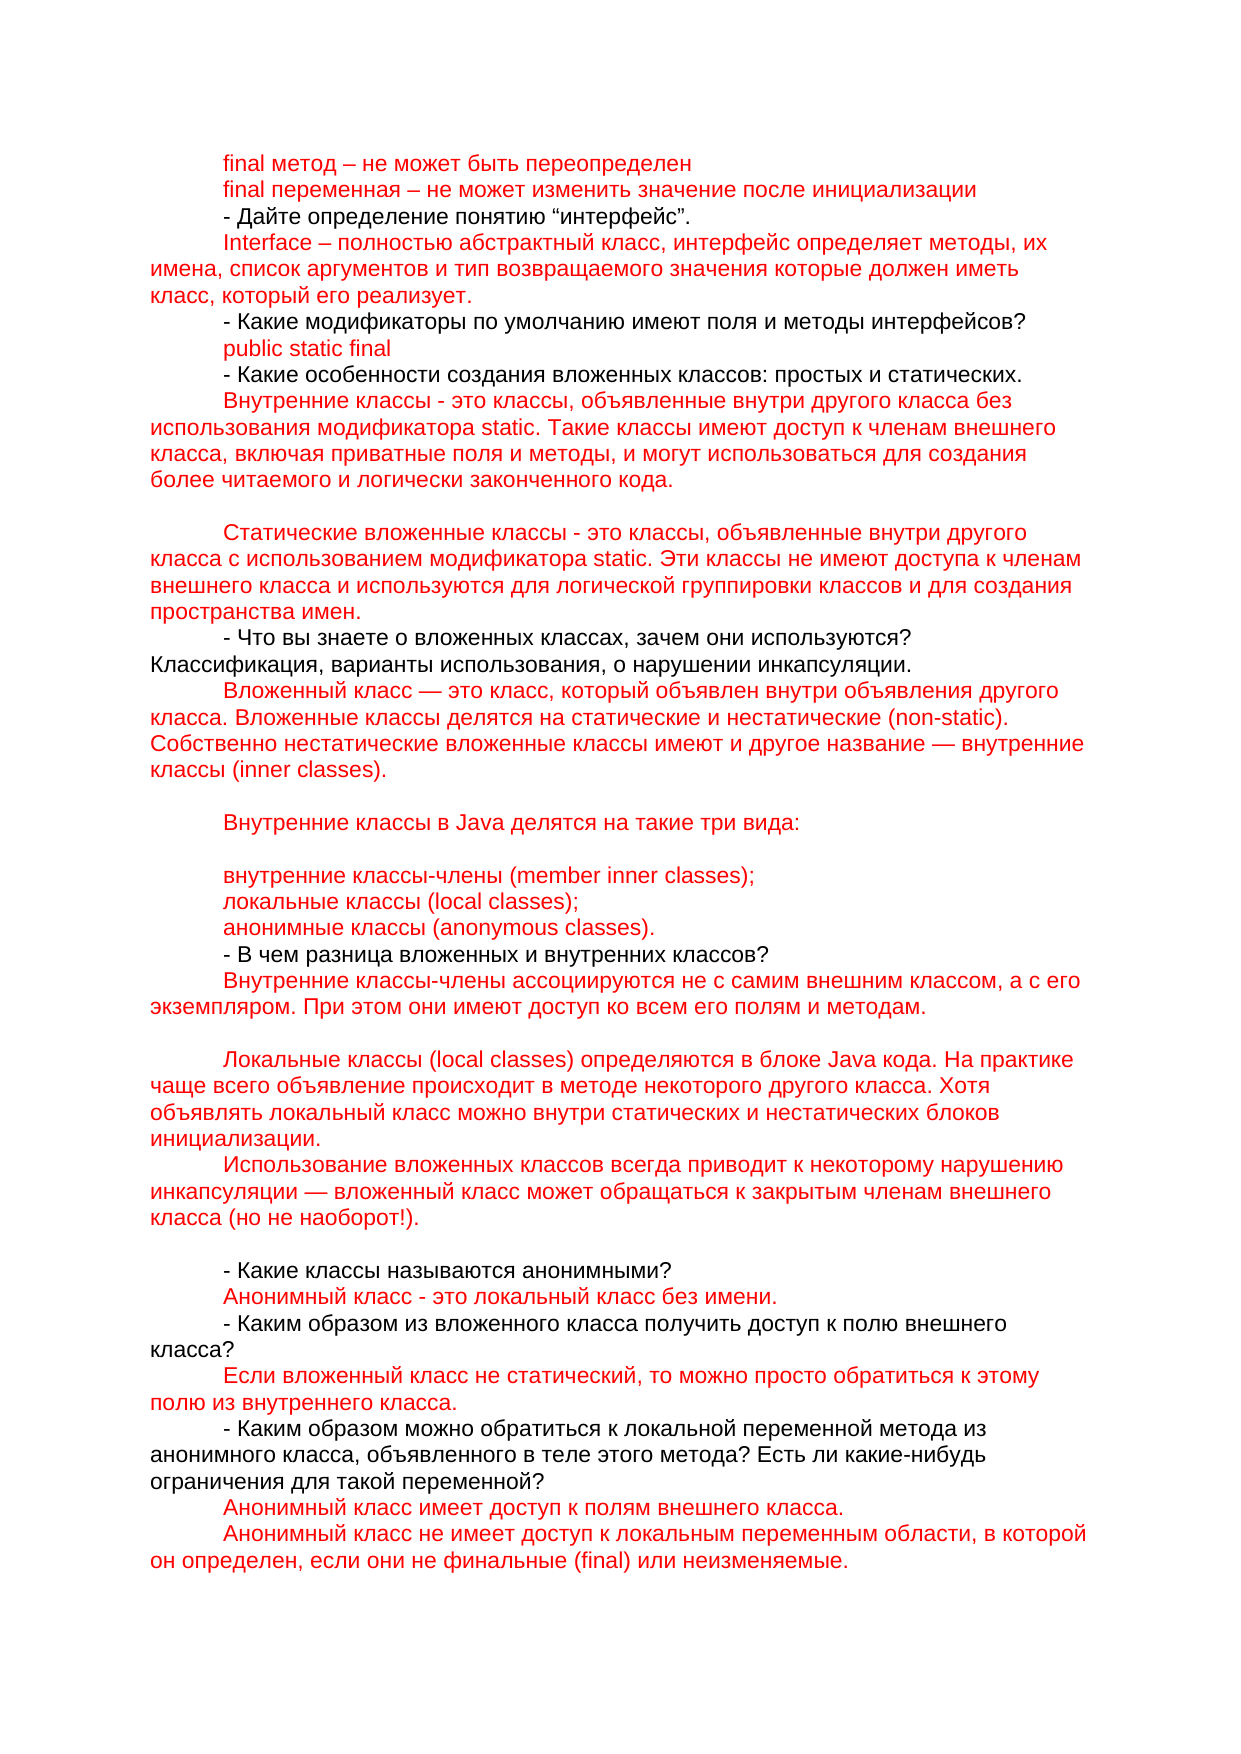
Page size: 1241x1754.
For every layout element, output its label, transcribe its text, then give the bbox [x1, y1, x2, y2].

text final метод – не может быть переопределен [150, 150, 1090, 176]
text Статические вложенные классы - это классы, объявленные внутри другого класса с использованием модификатора static. Эти классы не имеют доступа к членам внешнего класса и используются для логической группировки классов и для создания пространства имен. [150, 519, 1090, 624]
text Локальные классы (local classes) определяются в блоке Java кода. На практике чаще всего объявление происходит в методе некоторого другого класса. Хотя объявлять локальный класс можно внутри статических и нестатических блоков инициализации. [150, 1046, 1090, 1151]
text - Какие классы называются анонимными? [150, 1257, 1090, 1283]
text внутренние классы-члены (member inner classes); [150, 862, 1090, 888]
text Interface – полностью абстрактный класс, интерфейс определяет методы, их имена, список аргументов и тип возвращаемого значения которые должен иметь класс, который его реализует. [150, 229, 1090, 308]
text - Каким образом из вложенного класса получить доступ к полю внешнего класса? [150, 1309, 1090, 1362]
text - В чем разница вложенных и внутренних классов? [150, 941, 1090, 967]
text Анонимный класс не имеет доступ к локальным переменным области, в которой он определен, если они не финальные (final) или неизменяемые. [150, 1520, 1090, 1573]
text final переменная – не может изменить значение после инициализации [150, 176, 1090, 203]
text - Дайте определение понятию “интерфейс”. [150, 203, 1090, 229]
text - Какие особенности создания вложенных классов: простых и статических. [150, 361, 1090, 387]
text public static final [150, 334, 1090, 361]
text Внутренние классы в Java делятся на такие три вида: [150, 809, 1090, 835]
text - Каким образом можно обратиться к локальной переменной метода из анонимного класса, объявленного в теле этого метода? Есть ли какие-нибудь ограничения для такой переменной? [150, 1415, 1090, 1494]
text Анонимный класс - это локальный класс без имени. [150, 1283, 1090, 1309]
text - Какие модификаторы по умолчанию имеют поля и методы интерфейсов? [150, 308, 1090, 334]
text локальные классы (local classes); [150, 888, 1090, 914]
text - Что вы знаете о вложенных классах, зачем они используются? Классификация, варианты использования, о нарушении инкапсуляции. [150, 624, 1090, 677]
text анонимные классы (anonymous classes). [150, 914, 1090, 941]
text Анонимный класс имеет доступ к полям внешнего класса. [150, 1494, 1090, 1520]
text Внутренние классы - это классы, объявленные внутри другого класса без использования модификатора static. Такие классы имеют доступ к членам внешнего класса, включая приватные поля и методы, и могут использоваться для создания более читаемого и логически законченного кода. [150, 387, 1090, 493]
text Если вложенный класс не статический, то можно просто обратиться к этому полю из внутреннего класса. [150, 1362, 1090, 1415]
text Вложенный класс — это класс, который объявлен внутри объявления другого класса. Вложенные классы делятся на статические и нестатические (non-static). Собственно нестатические вложенные классы имеют и другое название — внутренние классы (inner classes). [150, 677, 1090, 782]
text Использование вложенных классов всегда приводит к некоторому нарушению инкапсуляции — вложенный класс может обращаться к закрытым членам внешнего класса (но не наоборот!). [150, 1151, 1090, 1231]
text Внутренние классы-члены ассоциируются не с самим внешним классом, а с его экземпляром. При этом они имеют доступ ко всем его полям и методам. [150, 967, 1090, 1020]
